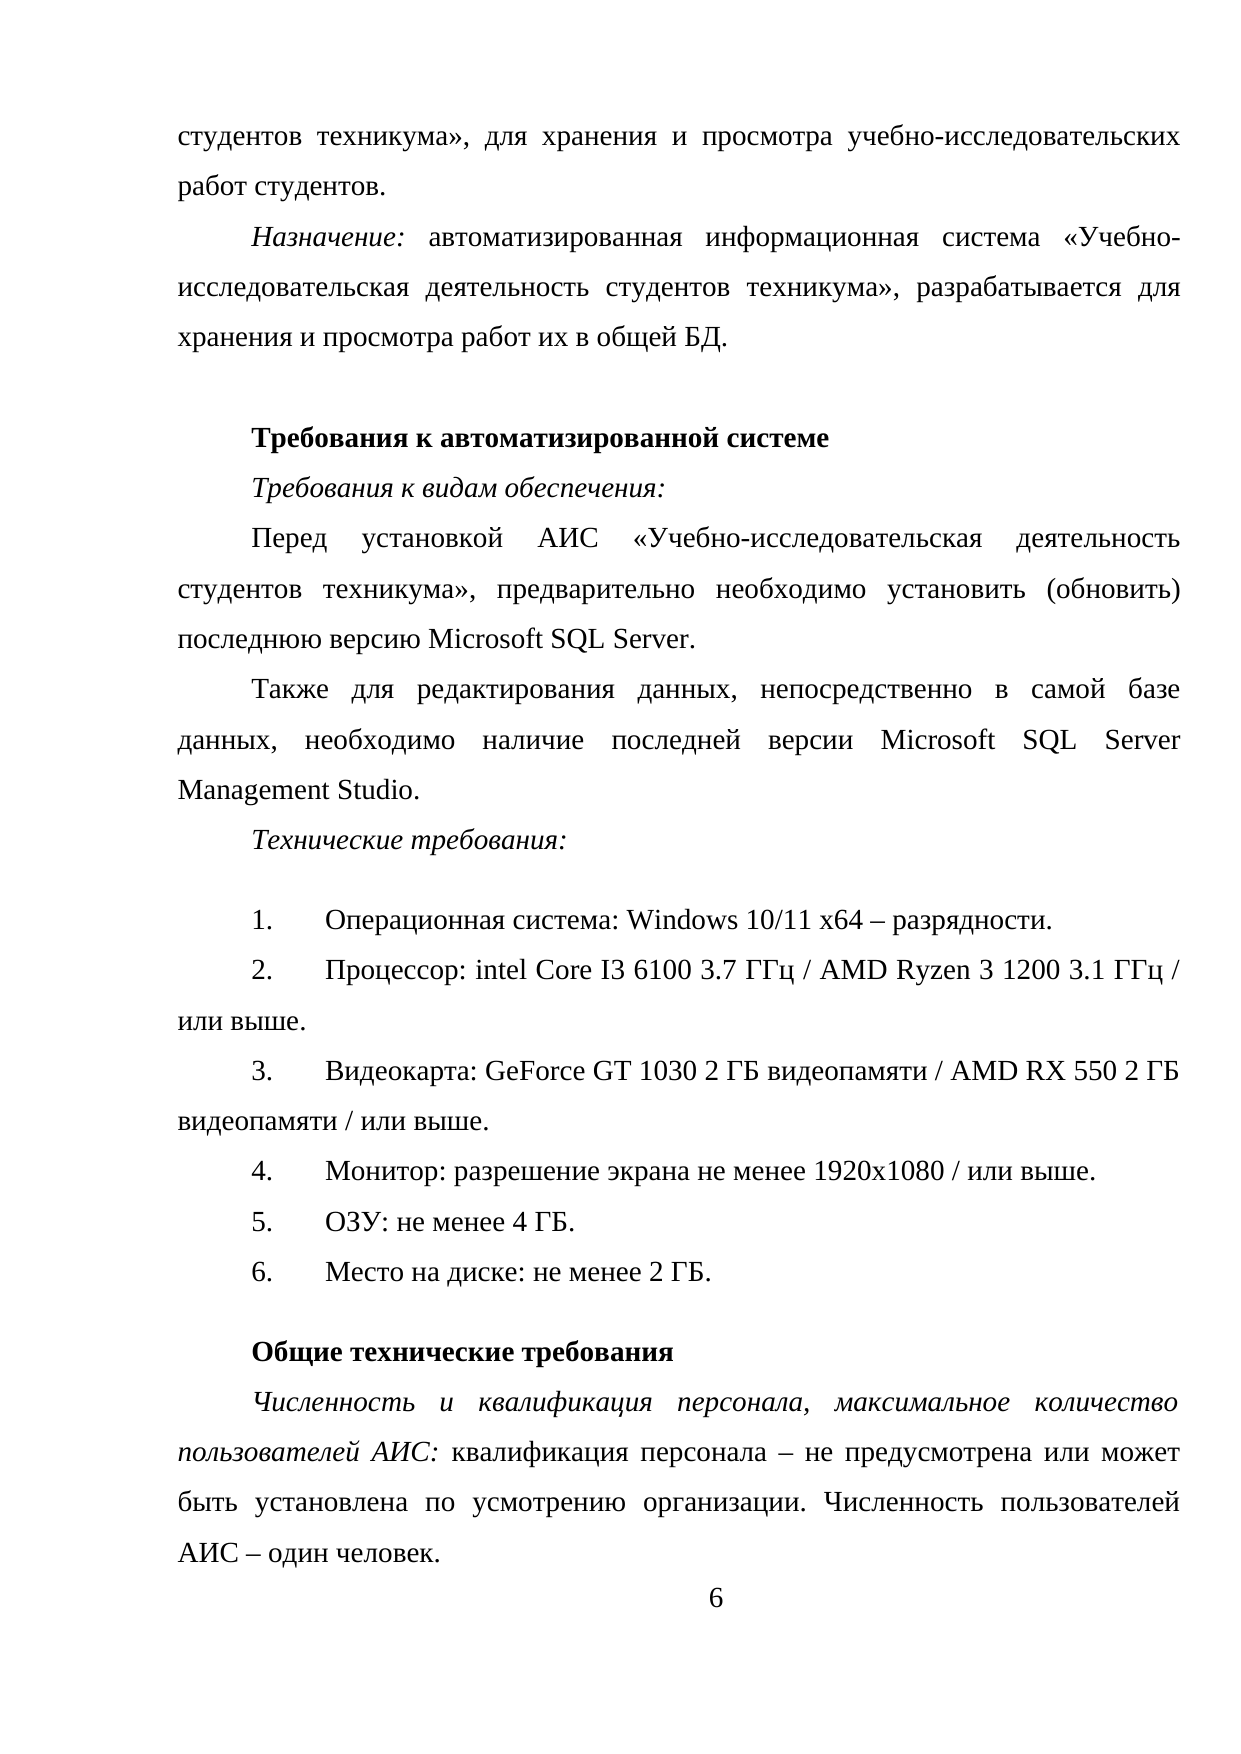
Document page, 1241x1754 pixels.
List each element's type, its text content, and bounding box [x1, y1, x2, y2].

text Также для редактирования данных, непосредственно в самой базе данных, необходимо наличие последней версии Microsoft SQL Server Management Studio. [177, 672, 1181, 806]
text Общие технические требования [177, 1334, 1181, 1367]
list Видеокарта: GeForce GT 1030 2 ГБ видеопамяти / AMD RX 550 2 ГБ видеопамяти / или выше. [177, 1053, 1181, 1137]
list ОЗУ: не менее 4 ГБ. [177, 1204, 1181, 1237]
text Технические требования: [177, 822, 1181, 856]
text Перед установкой АИС «Учебно-исследовательская деятельность студентов техникума», предварительно необходимо установить (обновить) последнюю версию Microsoft SQL Server. [177, 521, 1181, 655]
list Монитор: разрешение экрана не менее 1920x1080 / или выше. [177, 1153, 1181, 1187]
text Численность и квалификация персонала, максимальное количество пользователей АИС: квалификация персонала – не предусмотрена или может быть установлена по усмотрению организации. Численность пользователей АИС – один человек. [177, 1384, 1181, 1568]
list Место на диске: не менее 2 ГБ. [177, 1254, 1181, 1288]
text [177, 118, 1181, 202]
text Требования к видам обеспечения: [177, 470, 1181, 504]
text Назначение: автоматизированная информационная система «Учебно-исследовательская деятельность студентов техникума», разрабатывается для хранения и просмотра работ их в общей БД. [177, 219, 1181, 353]
text Требования к автоматизированной системе [177, 420, 1181, 453]
list Процессор: intel Core I3 6100 3.7 ГГц / AMD Ryzen 3 1200 3.1 ГГц / или выше. [177, 952, 1181, 1036]
list Операционная система: Windows 10/11 x64 – разрядности. [177, 902, 1181, 936]
